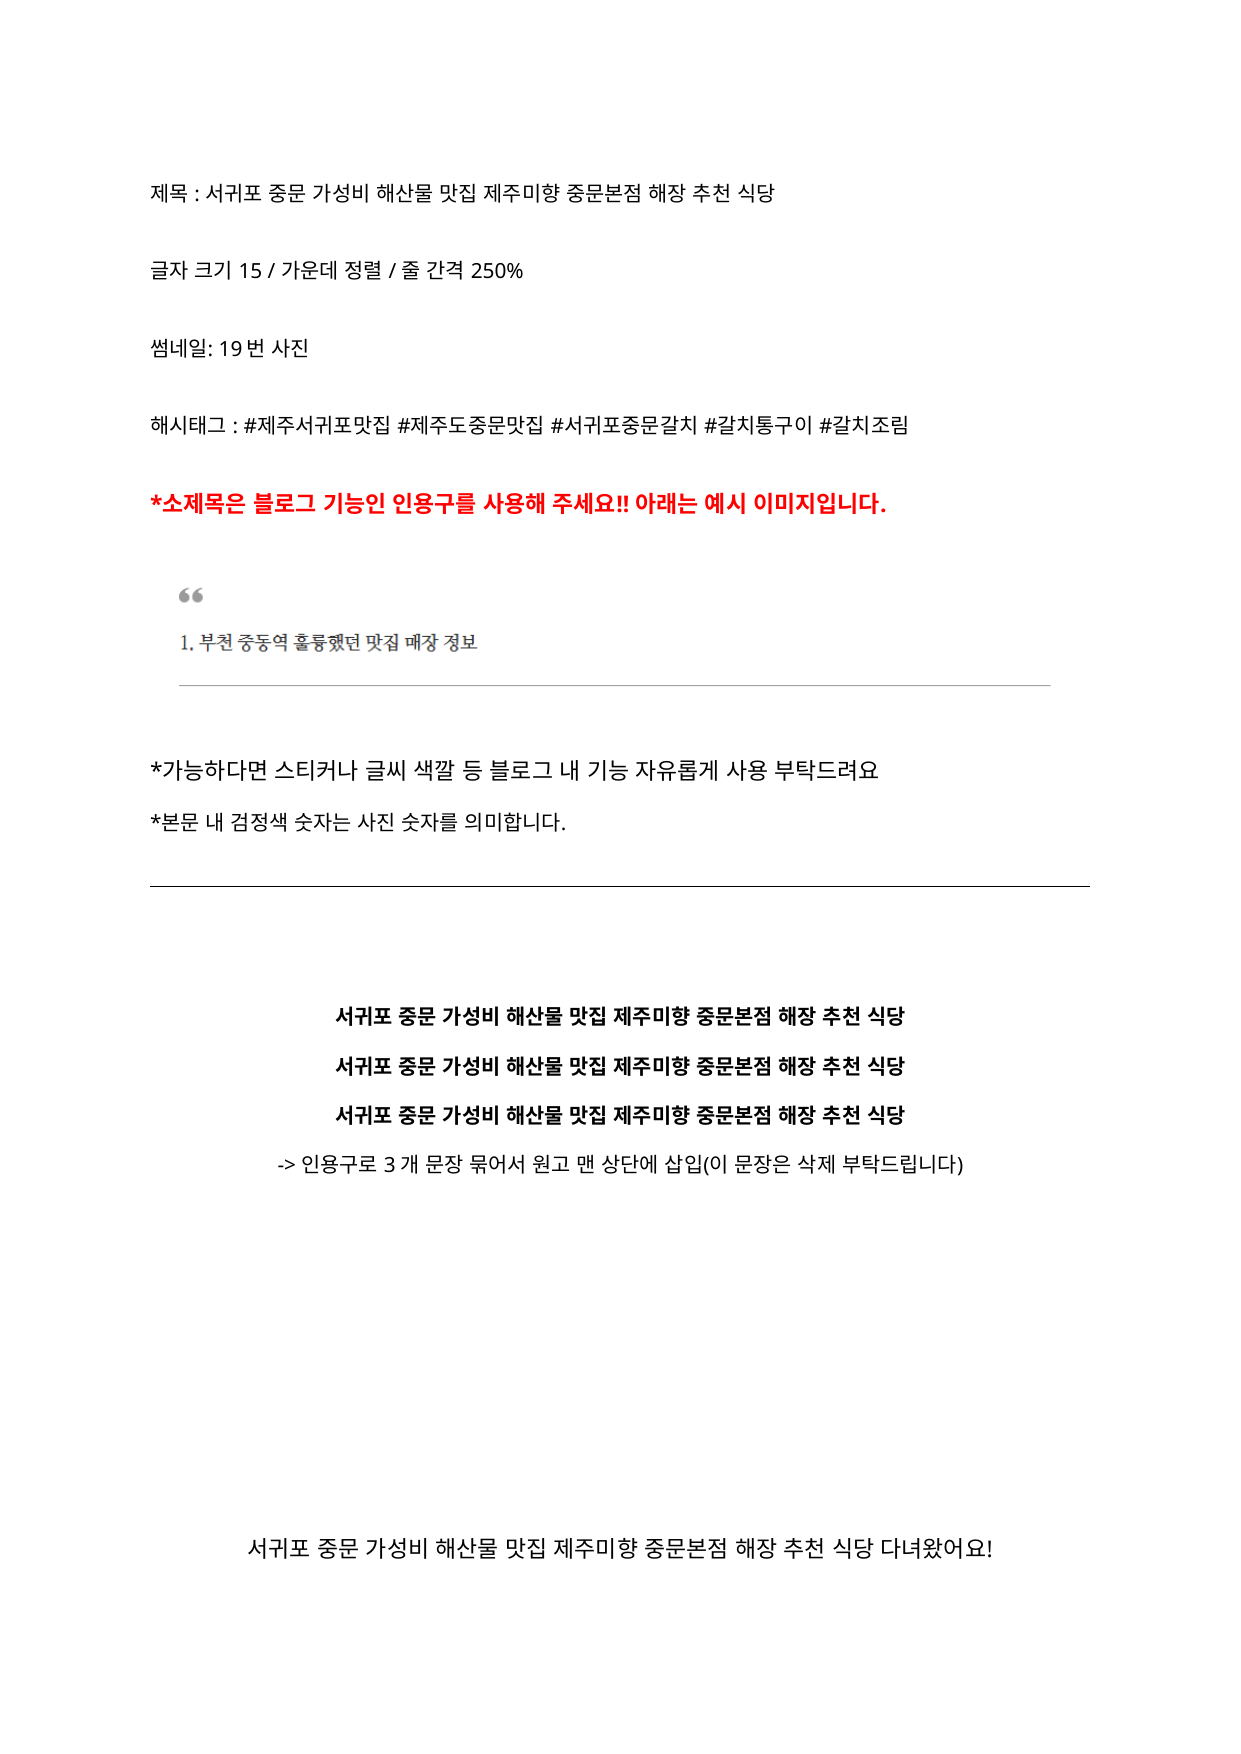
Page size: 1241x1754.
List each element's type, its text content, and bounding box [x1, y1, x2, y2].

text 서귀포 중문 가성비 해산물 맛집 제주미향 중문본점 해장 추천 식당 다녀왔어요! [150, 1531, 1090, 1564]
text 썸네일: 19번 사진 [150, 332, 1090, 362]
text 제목 : 서귀포 중문 가성비 해산물 맛집 제주미향 중문본점 해장 추천 식당 [150, 177, 1090, 207]
text 해시태그 : #제주서귀포맛집 #제주도중문맛집 #서귀포중문갈치 #갈치통구이 #갈치조림 [150, 409, 1090, 439]
picture [150, 569, 1091, 706]
text *본문 내 검정색 숫자는 사진 숫자를 의미합니다. [150, 806, 1090, 836]
text -> 인용구로 3개 문장 묶어서 원고 맨 상단에 삽입(이 문장은 삭제 부탁드립니다) [150, 1148, 1090, 1179]
text *소제목은 블로그 기능인 인용구를 사용해 주세요!! 아래는 예시 이미지입니다. [150, 486, 1090, 520]
text 서귀포 중문 가성비 해산물 맛집 제주미향 중문본점 해장 추천 식당 [150, 1001, 1090, 1031]
text 글자 크기 15 / 가운데 정렬 / 줄 간격 250% [150, 254, 1090, 285]
text 서귀포 중문 가성비 해산물 맛집 제주미향 중문본점 해장 추천 식당 [150, 1050, 1090, 1080]
text *가능하다면 스티커나 글씨 색깔 등 블로그 내 기능 자유롭게 사용 부탁드려요 [150, 753, 1090, 786]
text 서귀포 중문 가성비 해산물 맛집 제주미향 중문본점 해장 추천 식당 [150, 1099, 1090, 1129]
